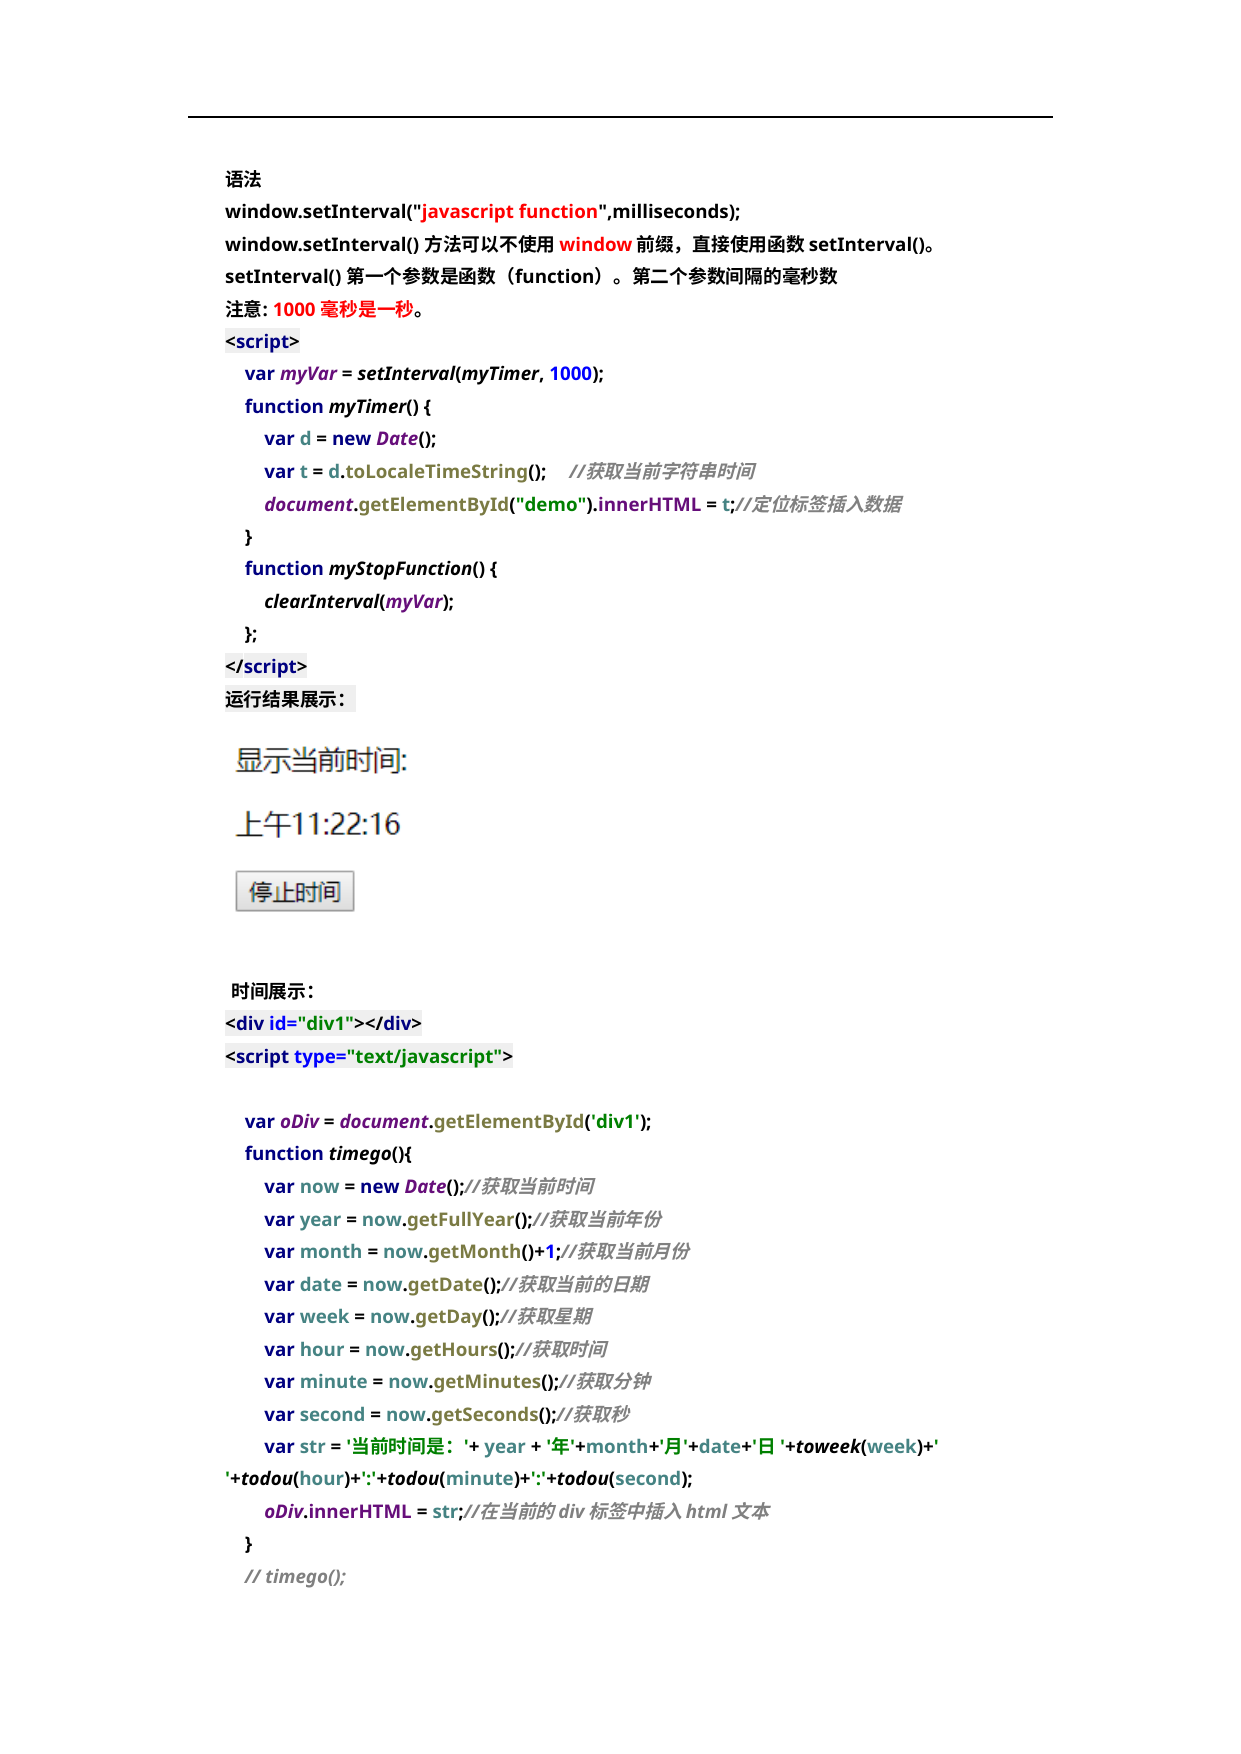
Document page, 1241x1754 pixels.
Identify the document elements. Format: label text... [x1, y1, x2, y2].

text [225, 1007, 1053, 1592]
text window.setInterval() 方法可以不使用window前缀，直接使用函数setInterval()。 [187, 227, 1053, 259]
text 时间展示： [187, 974, 1053, 1007]
text 注意: 1000 毫秒是一秒。 [187, 292, 1053, 324]
text setInterval() 第一个参数是函数（function）。第二个参数间隔的毫秒数 [187, 259, 1053, 292]
text <script> var myVar = setInterval(myTimer, 1000); function myTimer() { var d = new Date(); var t = d.toLocaleTimeString(); //获取当前字符串时间 document.getElementById("demo").innerHTML = t;//定位标签插入数据 } function myStopFunction() { clearInterval(myVar); }; </script> [225, 324, 1053, 682]
picture [225, 714, 808, 962]
text window.setInterval("javascript function",milliseconds); [187, 194, 1053, 227]
text 语法 [187, 162, 1053, 194]
text 运行结果展示： [225, 682, 1053, 714]
